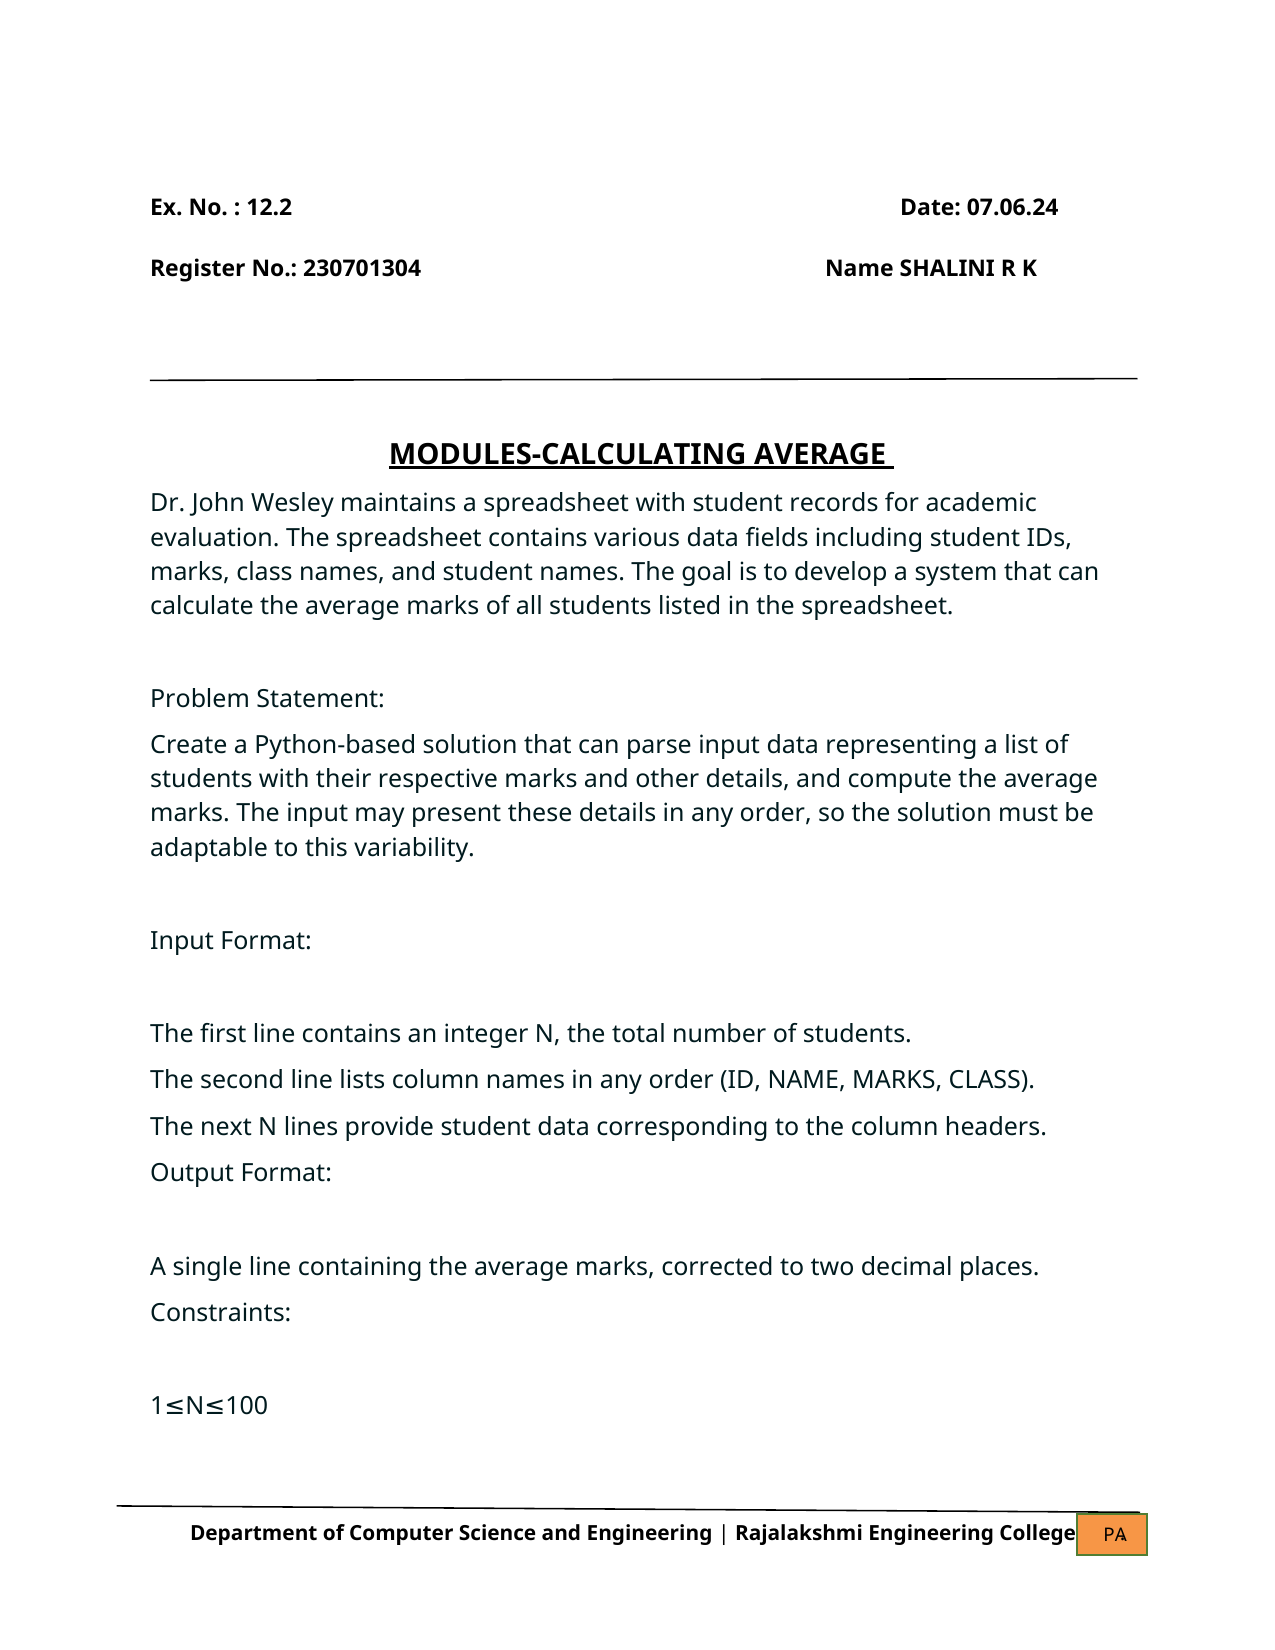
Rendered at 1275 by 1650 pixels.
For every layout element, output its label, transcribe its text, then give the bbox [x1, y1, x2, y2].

text The second line lists column names in any order (ID, NAME, MARKS, CLASS). [150, 1062, 1125, 1096]
text MODULES-CALCULATING AVERAGE [150, 433, 1125, 473]
text Input Format: [150, 922, 1125, 956]
text The next N lines provide student data corresponding to the column headers. [150, 1108, 1125, 1143]
text Dr. John Wesley maintains a spreadsheet with student records for academic evaluation. The spreadsheet contains various data fields including student IDs, marks, class names, and student names. The goal is to develop a system that can calculate the average marks of all students listed in the spreadsheet. [150, 485, 1125, 621]
text Ex. No. : 12.2 Date: 07.06.24 [150, 191, 1125, 222]
text The first line contains an integer N, the total number of students. [150, 1015, 1125, 1049]
text Register No.: 230701304 Name SHALINI R K [150, 252, 1125, 283]
text Problem Statement: [150, 680, 1125, 714]
text Constraints: [150, 1295, 1125, 1329]
text Output Format: [150, 1155, 1125, 1189]
text A single line containing the average marks, corrected to two decimal places. [150, 1248, 1125, 1282]
text 1≤N≤100 [150, 1388, 1125, 1422]
text Create a Python-based solution that can parse input data representing a list of students with their respective marks and other details, and compute the average marks. The input may present these details in any order, so the solution must be adaptable to this variability. [150, 727, 1125, 863]
